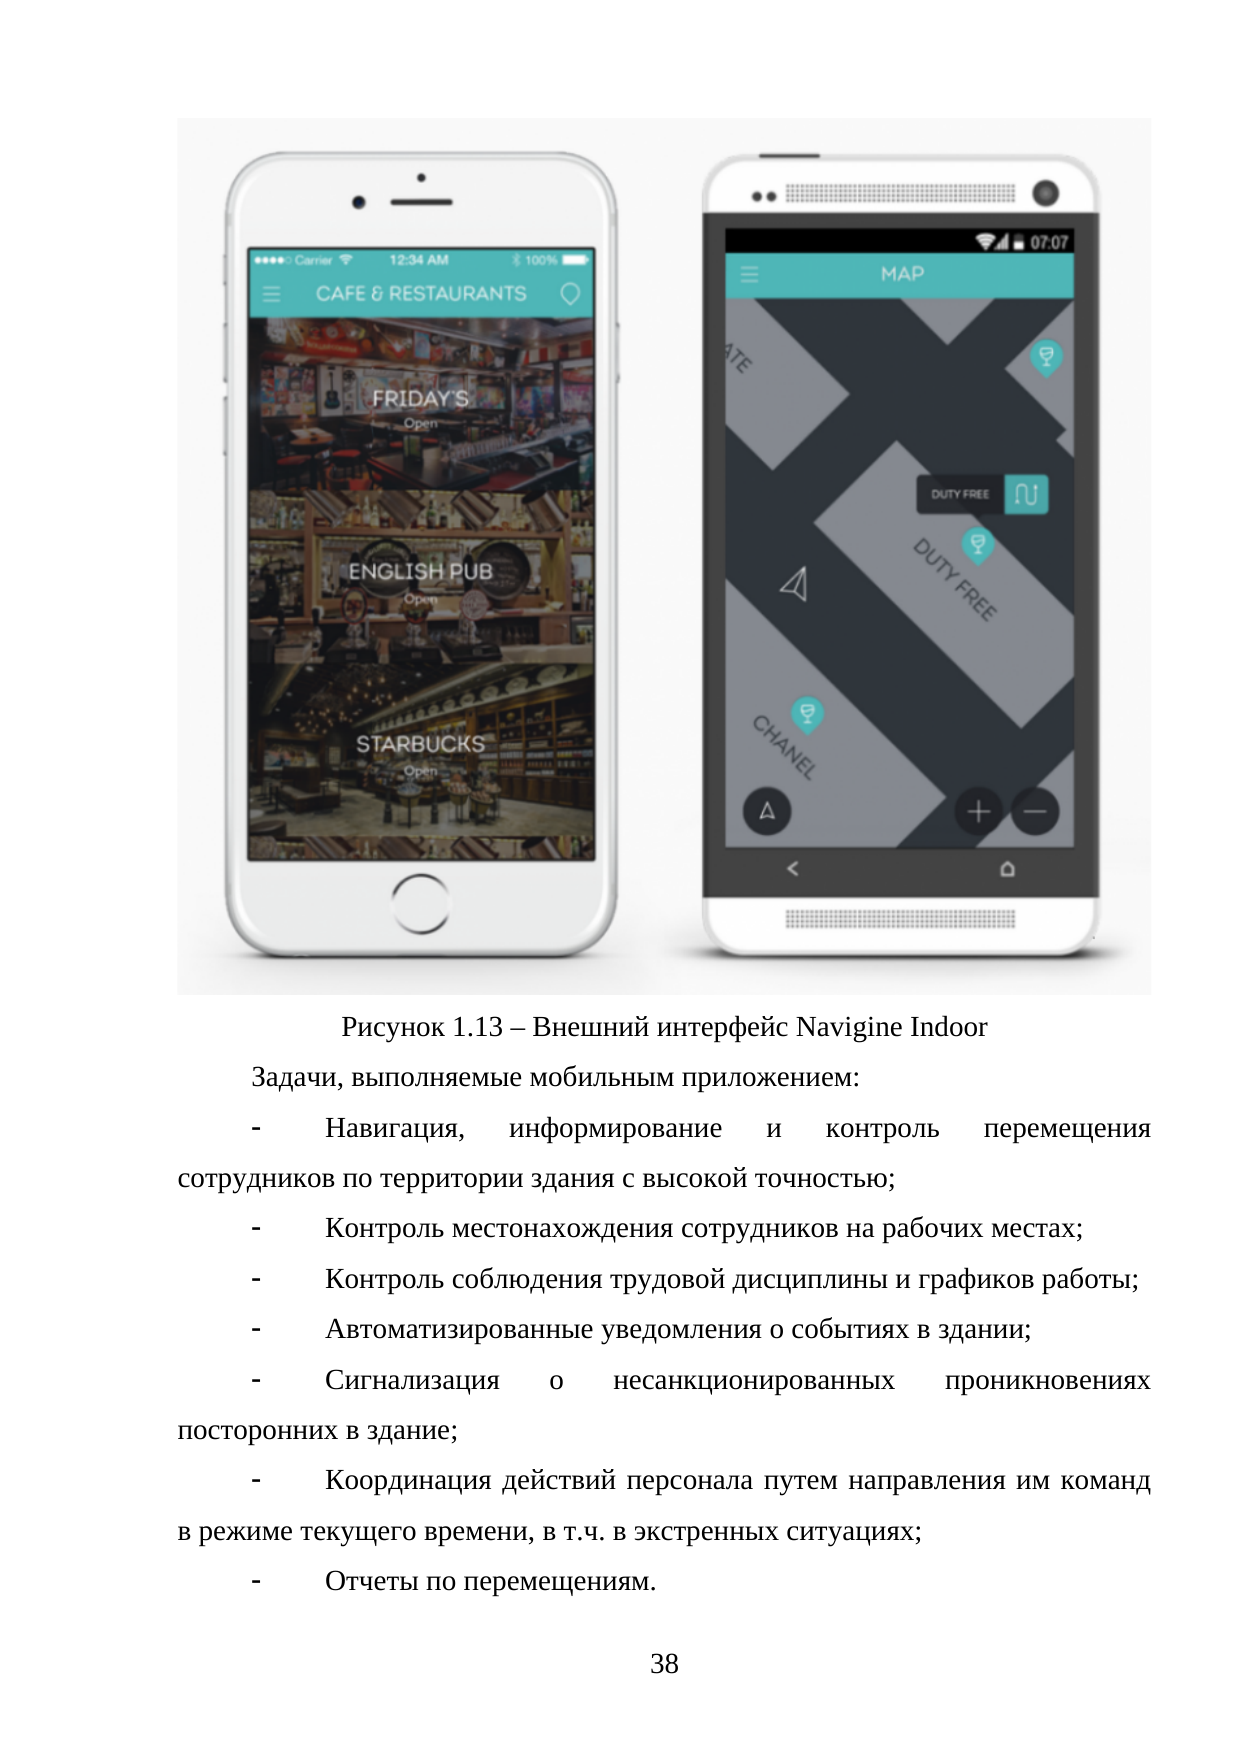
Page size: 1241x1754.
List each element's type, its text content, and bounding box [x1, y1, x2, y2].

list Отчеты по перемещениям. [177, 1563, 1152, 1597]
picture [177, 118, 1152, 995]
list Контроль соблюдения трудовой дисциплины и графиков работы; [177, 1261, 1152, 1294]
list Автоматизированные уведомления о событиях в здании; [177, 1311, 1152, 1345]
text Рисунок 1.13 – Внешний интерфейс Navigine Indoor [177, 1009, 1152, 1043]
list Сигнализация о несанкционированных проникновениях посторонних в здание; [177, 1362, 1152, 1446]
list Координация действий персонала путем направления им команд в режиме текущего времени, в т.ч. в экстренных ситуациях; [177, 1462, 1152, 1546]
text Задачи, выполняемые мобильным приложением: [177, 1059, 1152, 1093]
list Контроль местонахождения сотрудников на рабочих местах; [177, 1211, 1152, 1244]
list Навигация, информирование и контроль перемещения сотрудников по территории здания с высокой точностью; [177, 1110, 1152, 1194]
